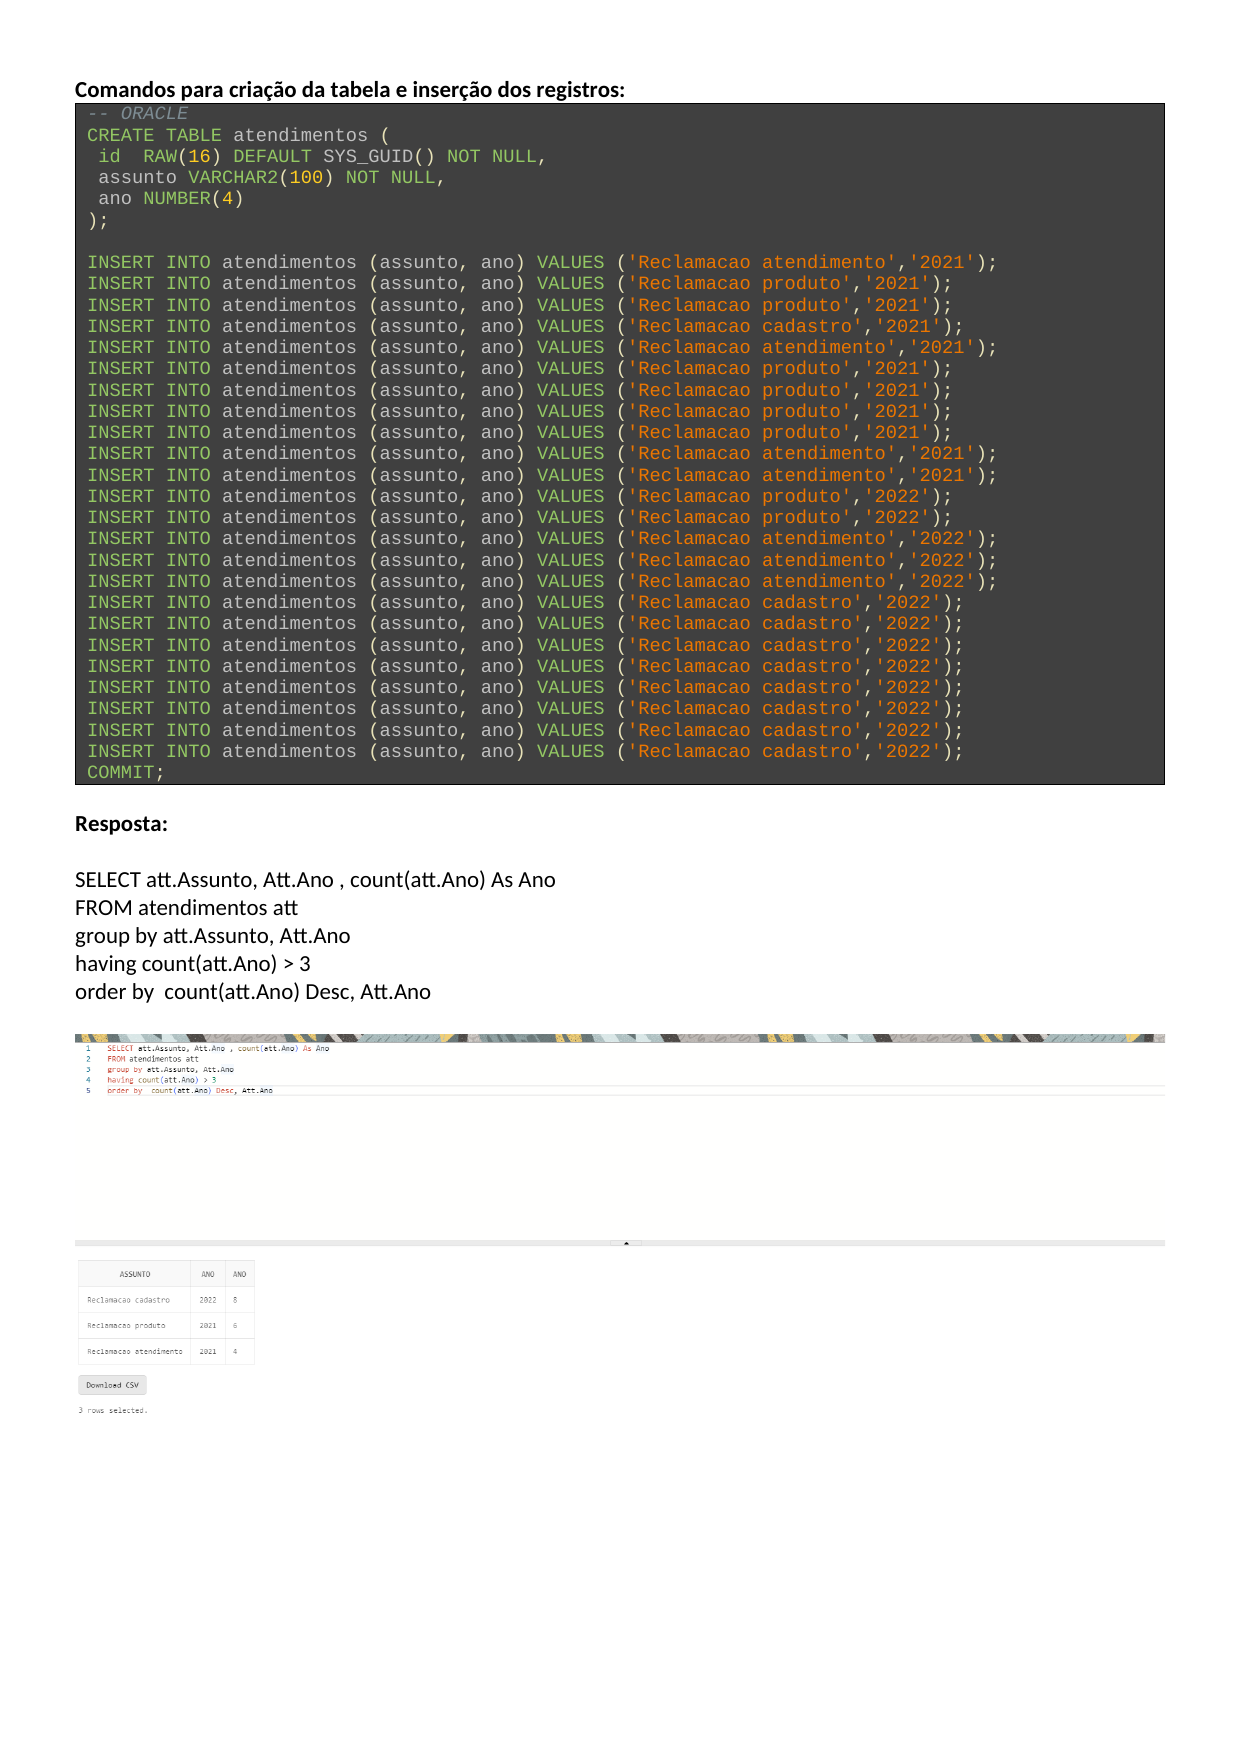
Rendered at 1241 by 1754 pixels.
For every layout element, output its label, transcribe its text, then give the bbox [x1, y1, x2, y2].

picture [75, 1033, 1166, 1423]
table_header -- ORACLE CREATE TABLE atendimentos ( id RAW(16) DEFAULT SYS_GUID() NOT NULL, assunto VARCHAR2(100) NOT NULL, ano NUMBER(4) ); INSERT INTO atendimentos (assunto, ano) VALUES ('Reclamacao atendimento','2021'); INSERT INTO atendimentos (assunto, ano) VALUES ('Reclamacao produto','2021'); INSERT INTO atendimentos (assunto, ano) VALUES ('Reclamacao produto','2021'); INSERT INTO atendimentos (assunto, ano) VALUES ('Reclamacao cadastro','2021'); INSERT INTO atendimentos (assunto, ano) VALUES ('Reclamacao atendimento','2021'); INSERT INTO atendimentos (assunto, ano) VALUES ('Reclamacao produto','2021'); INSERT INTO atendimentos (assunto, ano) VALUES ('Reclamacao produto','2021'); INSERT INTO atendimentos (assunto, ano) VALUES ('Reclamacao produto','2021'); INSERT INTO atendimentos (assunto, ano) VALUES ('Reclamacao produto','2021'); INSERT INTO atendimentos (assunto, ano) VALUES ('Reclamacao atendimento','2021'); INSERT INTO atendimentos (assunto, ano) VALUES ('Reclamacao atendimento','2021'); INSERT INTO atendimentos (assunto, ano) VALUES ('Reclamacao produto','2022'); INSERT INTO atendimentos (assunto, ano) VALUES ('Reclamacao produto','2022'); INSERT INTO atendimentos (assunto, ano) VALUES ('Reclamacao atendimento','2022'); INSERT INTO atendimentos (assunto, ano) VALUES ('Reclamacao atendimento','2022'); INSERT INTO atendimentos (assunto, ano) VALUES ('Reclamacao atendimento','2022'); INSERT INTO atendimentos (assunto, ano) VALUES ('Reclamacao cadastro','2022'); INSERT INTO atendimentos (assunto, ano) VALUES ('Reclamacao cadastro','2022'); INSERT INTO atendimentos (assunto, ano) VALUES ('Reclamacao cadastro','2022'); INSERT INTO atendimentos (assunto, ano) VALUES ('Reclamacao cadastro','2022'); INSERT INTO atendimentos (assunto, ano) VALUES ('Reclamacao cadastro','2022'); INSERT INTO atendimentos (assunto, ano) VALUES ('Reclamacao cadastro','2022'); INSERT INTO atendimentos (assunto, ano) VALUES ('Reclamacao cadastro','2022'); INSERT INTO atendimentos (assunto, ano) VALUES ('Reclamacao cadastro','2022'); COMMIT; [76, 104, 1164, 784]
text Comandos para criação da tabela e inserção dos registros: [75, 75, 1165, 103]
text group by att.Assunto, Att.Ano [75, 921, 1165, 949]
text Resposta: [75, 809, 1165, 837]
text having count(att.Ano) > 3 [75, 949, 1165, 977]
text FROM atendimentos att [75, 893, 1165, 921]
text SELECT att.Assunto, Att.Ano , count(att.Ano) As Ano [75, 865, 1165, 893]
text order by count(att.Ano) Desc, Att.Ano [75, 977, 1165, 1005]
